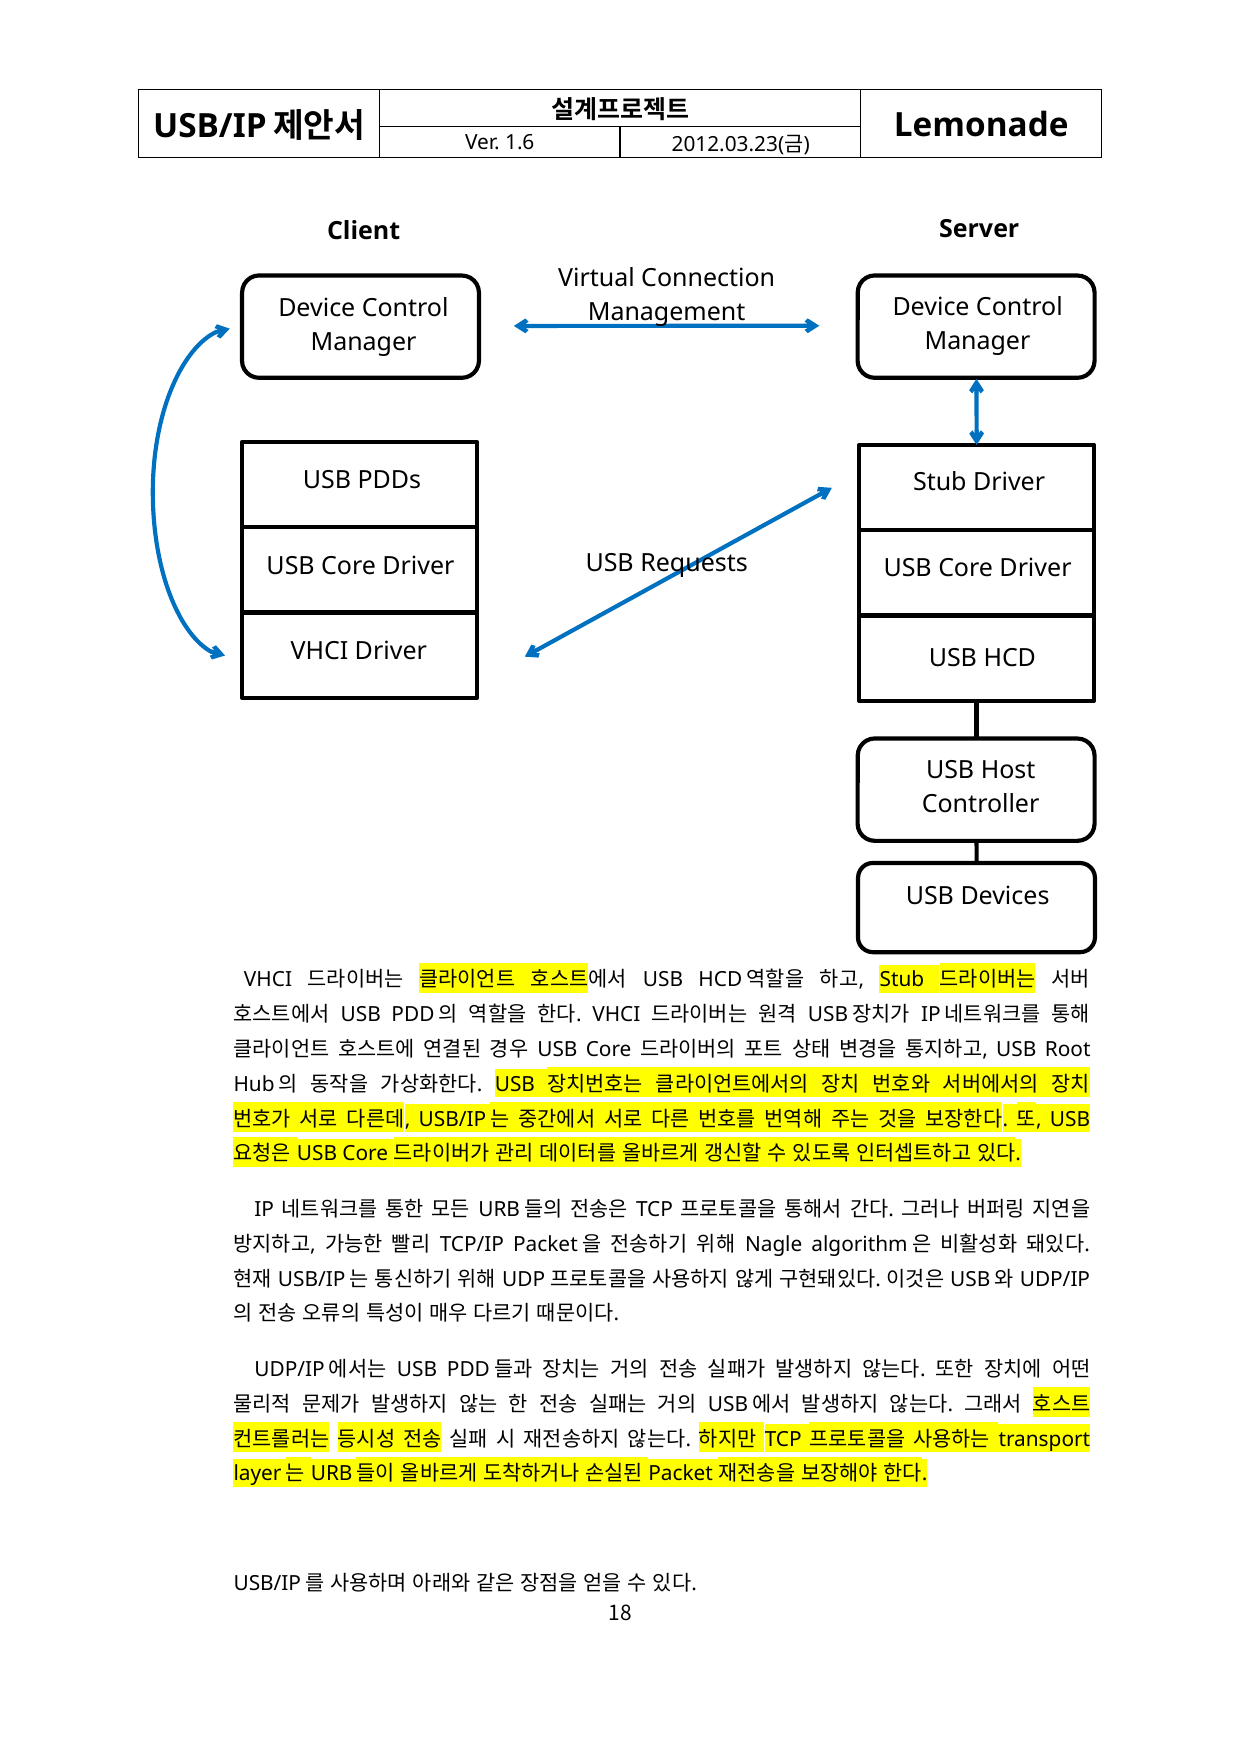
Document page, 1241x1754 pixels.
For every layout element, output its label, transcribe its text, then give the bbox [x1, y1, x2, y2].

text USB/IP를 사용하며 아래와 같은 장점을 얻을 수 있다. [233, 1566, 1090, 1596]
text IP 네트워크를 통한 모든 URB들의 전송은 TCP 프로토콜을 통해서 간다. 그러나 버퍼링 지연을 방지하고, 가능한 빨리 TCP/IP Packet을 전송하기 위해 Nagle algorithm은 비활성화 돼있다. 현재 USB/IP는 통신하기 위해 UDP 프로토콜을 사용하지 않게 구현돼있다. 이것은 USB와 UDP/IP의 전송 오류의 특성이 매우 다르기 때문이다. [233, 1192, 1090, 1327]
text VHCI 드라이버는 클라이언트 호스트에서 USB HCD역할을 하고, Stub 드라이버는 서버 호스트에서 USB PDD의 역할을 한다. VHCI 드라이버는 원격 USB장치가 IP네트워크를 통해 클라이언트 호스트에 연결된 경우 USB Core 드라이버의 포트 상태 변경을 통지하고, USB Root Hub의 동작을 가상화한다. USB 장치번호는 클라이언트에서의 장치 번호와 서버에서의 장치 번호가 서로 다른데, USB/IP는 중간에서 서로 다른 번호를 번역해 주는 것을 보장한다. 또, USB요청은 USB Core 드라이버가 관리 데이터를 올바르게 갱신할 수 있도록 인터셉트하고 있다. [233, 963, 1090, 1167]
text UDP/IP에서는 USB PDD들과 장치는 거의 전송 실패가 발생하지 않는다. 또한 장치에 어떤 물리적 문제가 발생하지 않는 한 전송 실패는 거의 USB에서 발생하지 않는다. 그래서 호스트 컨트롤러는 등시성 전송 실패 시 재전송하지 않는다. 하지만 TCP 프로토콜을 사용하는 transport layer는 URB들이 올바르게 도착하거나 손실된 Packet 재전송을 보장해야 한다. [233, 1352, 1090, 1487]
